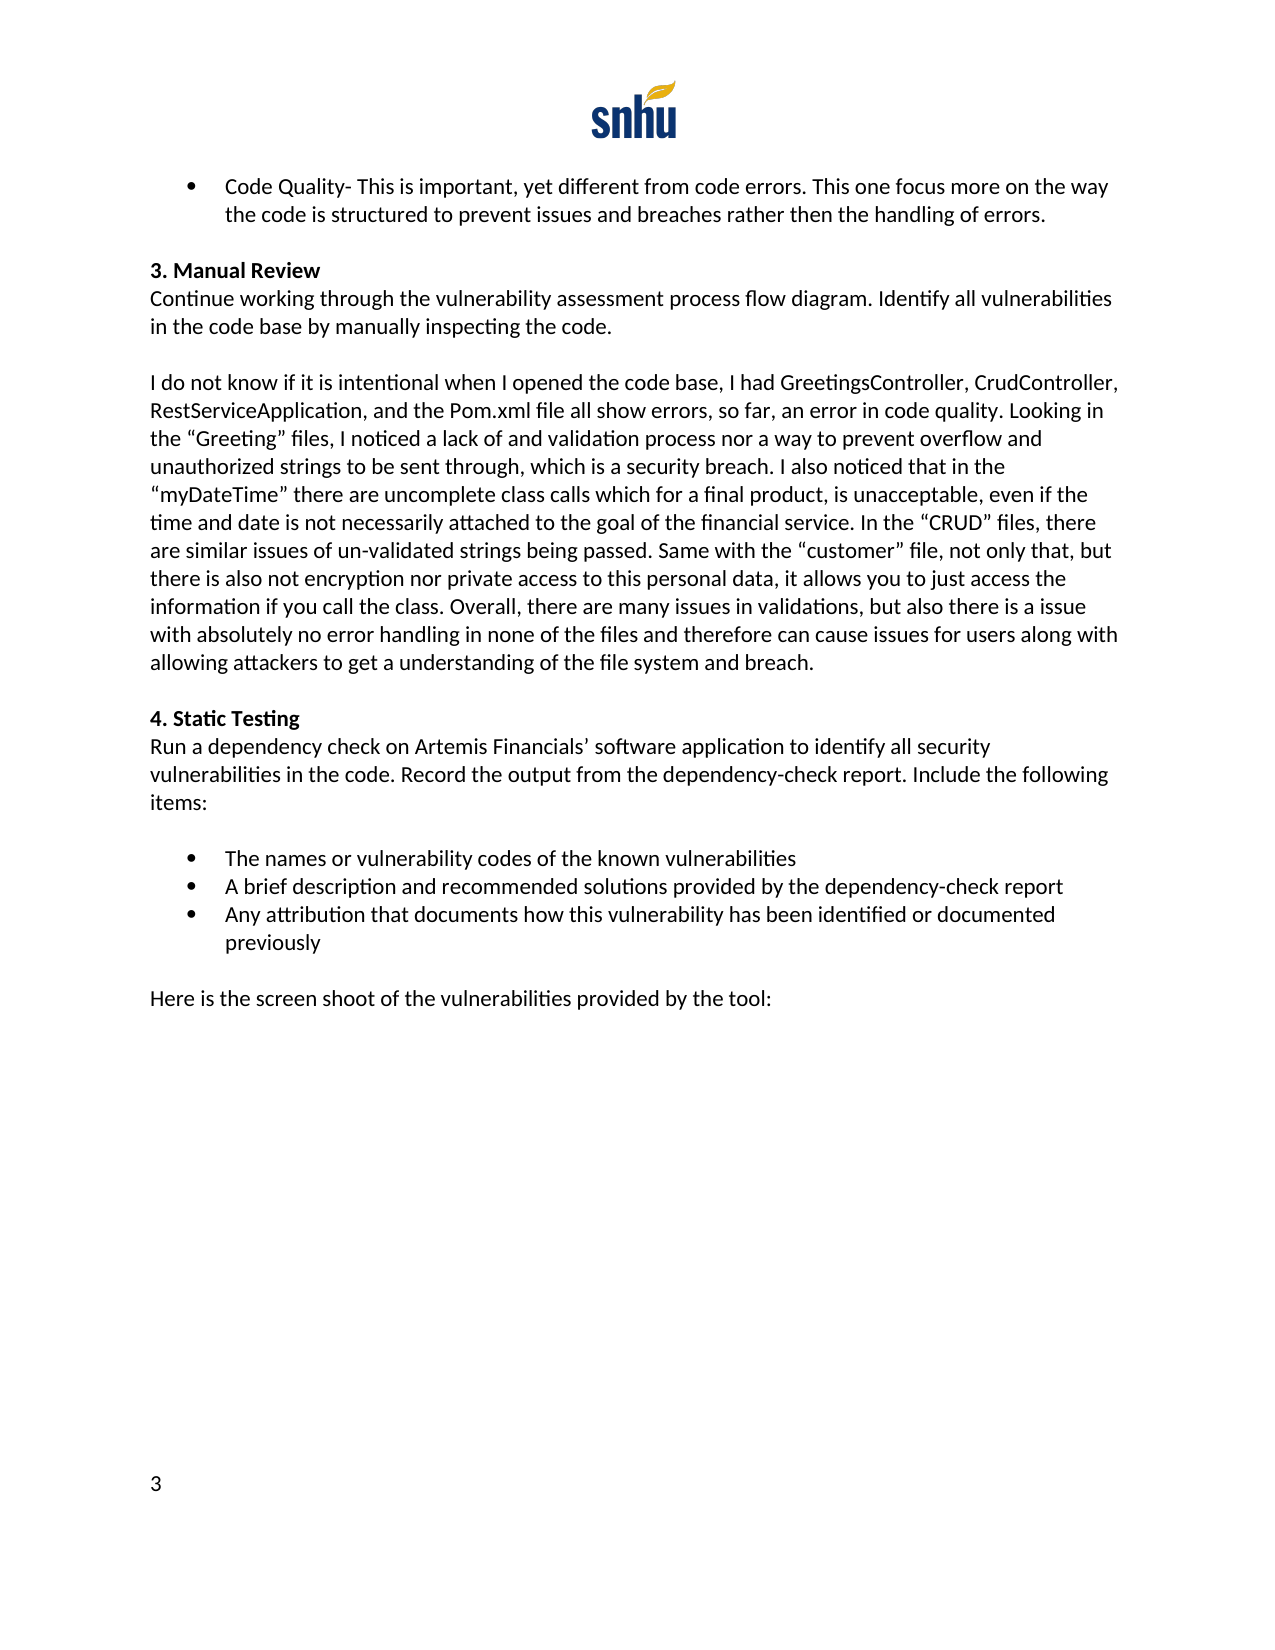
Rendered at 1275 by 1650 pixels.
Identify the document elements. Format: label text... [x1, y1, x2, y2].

text 4. Static Testing [150, 704, 1125, 732]
text I do not know if it is intentional when I opened the code base, I had GreetingsController, CrudController, RestServiceApplication, and the Pom.xml file all show errors, so far, an error in code quality. Looking in the “Greeting” files, I noticed a lack of and validation process nor a way to prevent overflow and unauthorized strings to be sent through, which is a security breach. I also noticed that in the “myDateTime” there are uncomplete class calls which for a final product, is unacceptable, even if the time and date is not necessarily attached to the goal of the financial service. In the “CRUD” files, there are similar issues of un-validated strings being passed. Same with the “customer” file, not only that, but there is also not encryption nor private access to this personal data, it allows you to just access the information if you call the class. Overall, there are many issues in validations, but also there is a issue with absolutely no error handling in none of the files and therefore can cause issues for users along with allowing attackers to get a understanding of the file system and breach. [150, 368, 1125, 676]
list Any attribution that documents how this vulnerability has been identified or documented previously [187, 900, 1125, 956]
list The names or vulnerability codes of the known vulnerabilities [187, 844, 1125, 872]
text Continue working through the vulnerability assessment process flow diagram. Identify all vulnerabilities in the code base by manually inspecting the code. [150, 284, 1125, 340]
text 3. Manual Review [150, 256, 1125, 284]
text Here is the screen shoot of the vulnerabilities provided by the tool: [150, 984, 1125, 1012]
list Code Quality- This is important, yet different from code errors. This one focus more on the way the code is structured to prevent issues and breaches rather then the handling of errors. [187, 172, 1125, 228]
text Run a dependency check on Artemis Financials’ software application to identify all security vulnerabilities in the code. Record the output from the dependency-check report. Include the following items: [150, 732, 1125, 816]
list A brief description and recommended solutions provided by the dependency-check report [187, 872, 1125, 900]
picture [572, 75, 703, 147]
